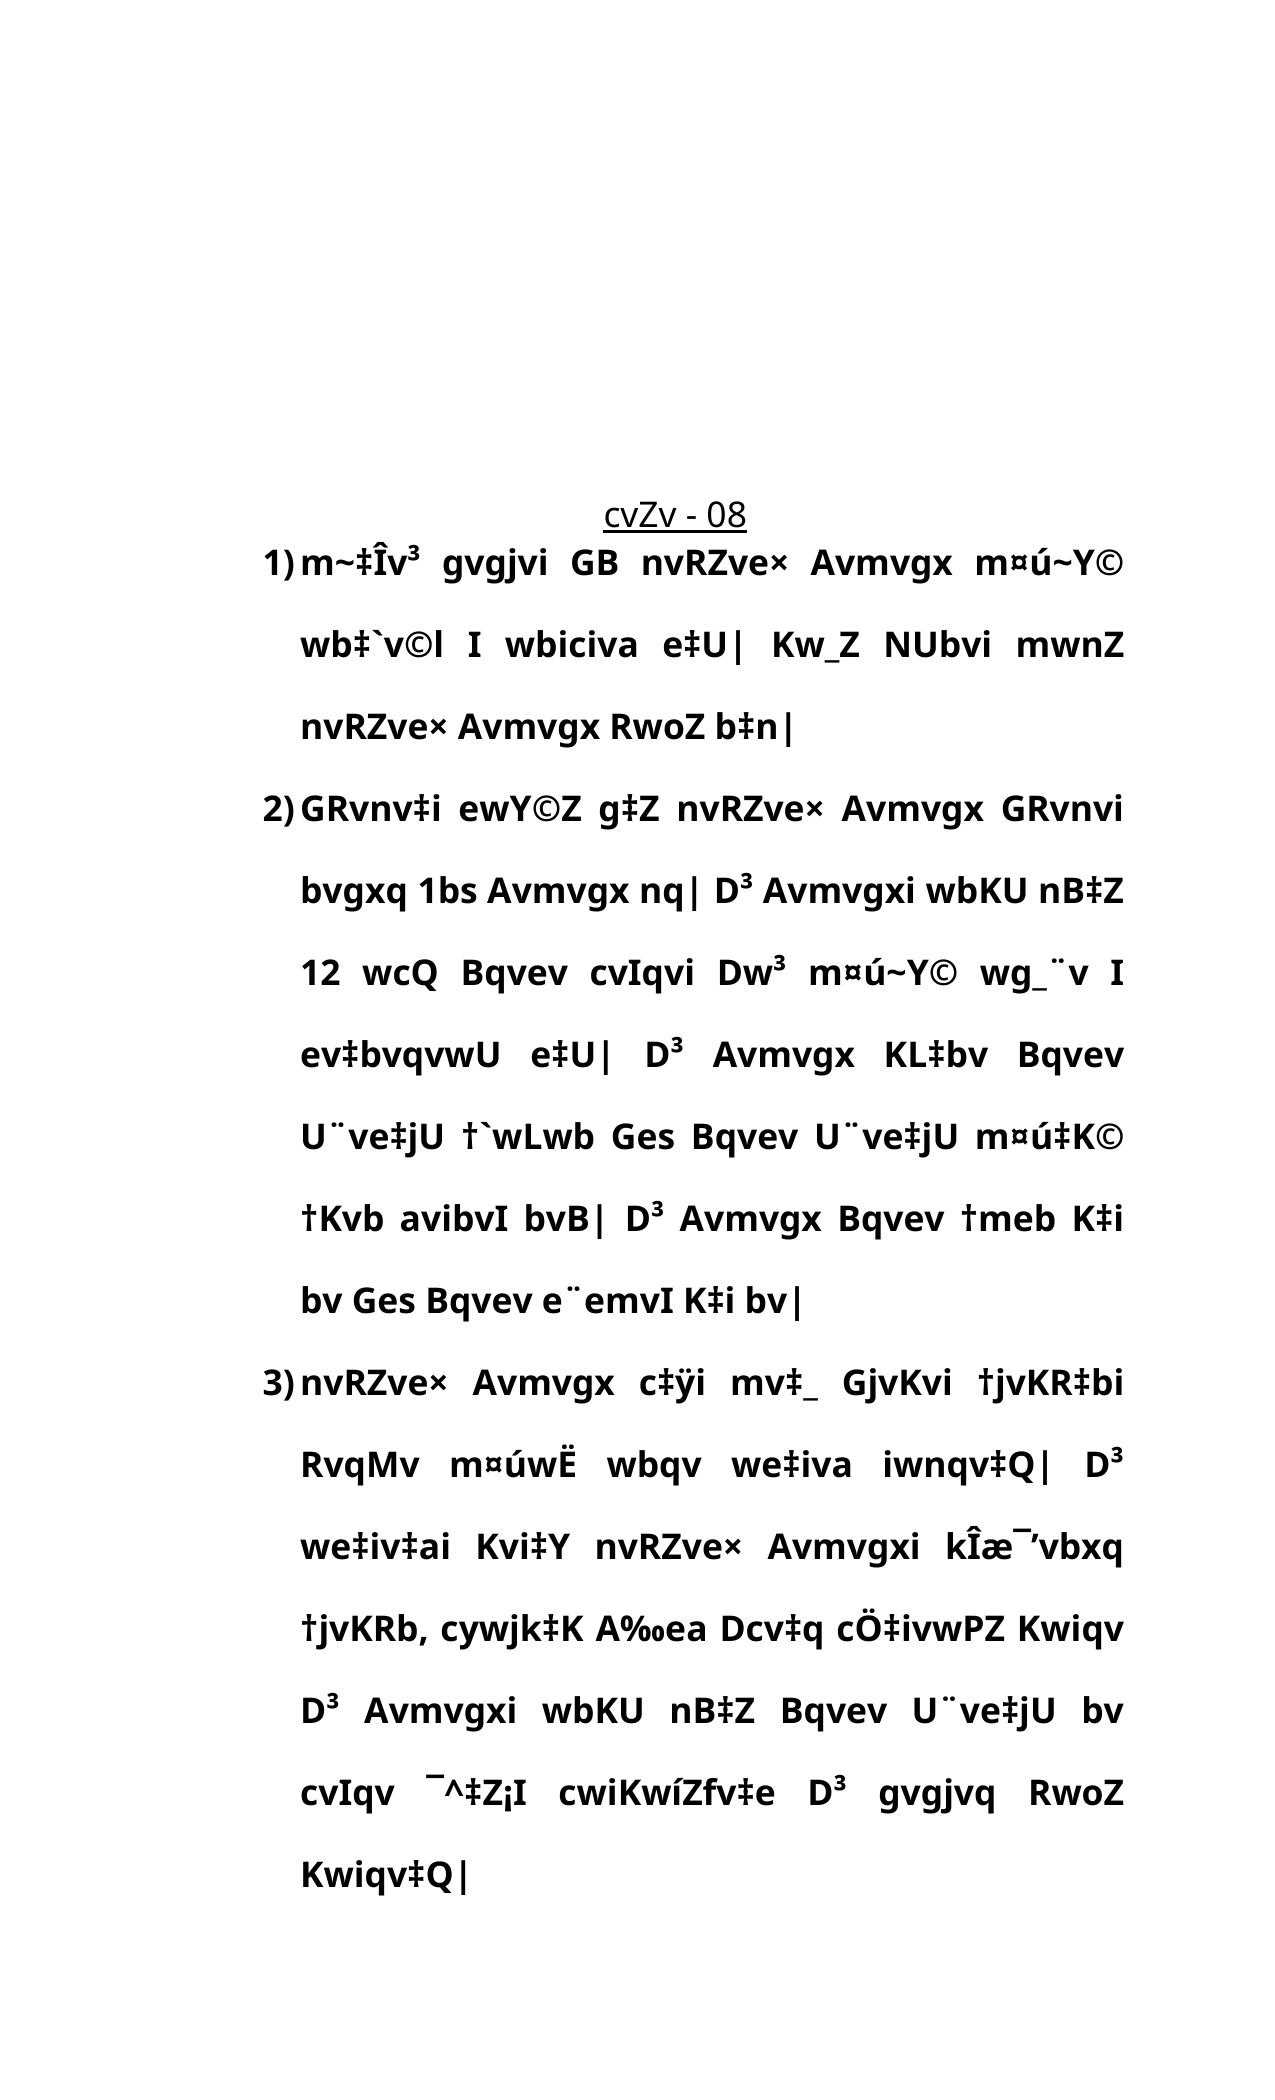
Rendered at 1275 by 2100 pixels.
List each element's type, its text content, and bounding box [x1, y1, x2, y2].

list GRvnv‡i ewY©Z g‡Z nvRZve× Avmvgx GRvnvi bvgxq 1bs Avmvgx nq| D³ Avmvgxi wbKU nB‡Z 12 wcQ Bqvev cvIqvi Dw³ m¤ú~Y© wg_¨v I ev‡bvqvwU e‡U| D³ Avmvgx KL‡bv Bqvev U¨ve‡jU †`wLwb Ges Bqvev U¨ve‡jU m¤ú‡K© †Kvb avibvI bvB| D³ Avmvgx Bqvev †meb K‡i bv Ges Bqvev e¨emvI K‡i bv| [262, 783, 1125, 1323]
list nvRZve× Avmvgx c‡ÿi mv‡_ GjvKvi †jvKR‡bi RvqMv m¤úwË wbqv we‡iva iwnqv‡Q| D³ we‡iv‡ai Kvi‡Y nvRZve× Avmvgxi kÎæ¯’vbxq †jvKRb, cywjk‡K A‰ea Dcv‡q cÖ‡ivwPZ Kwiqv D³ Avmvgxi wbKU nB‡Z Bqvev U¨ve‡jU bv cvIqv ¯^‡Z¡I cwiKwíZfv‡e D³ gvgjvq RwoZ Kwiqv‡Q| [262, 1357, 1125, 1897]
list m~‡Îv³ gvgjvi GB nvRZve× Avmvgx m¤ú~Y© wb‡`v©l I wbiciva e‡U| Kw_Z NUbvi mwnZ nvRZve× Avmvgx RwoZ b‡n| [262, 537, 1125, 750]
